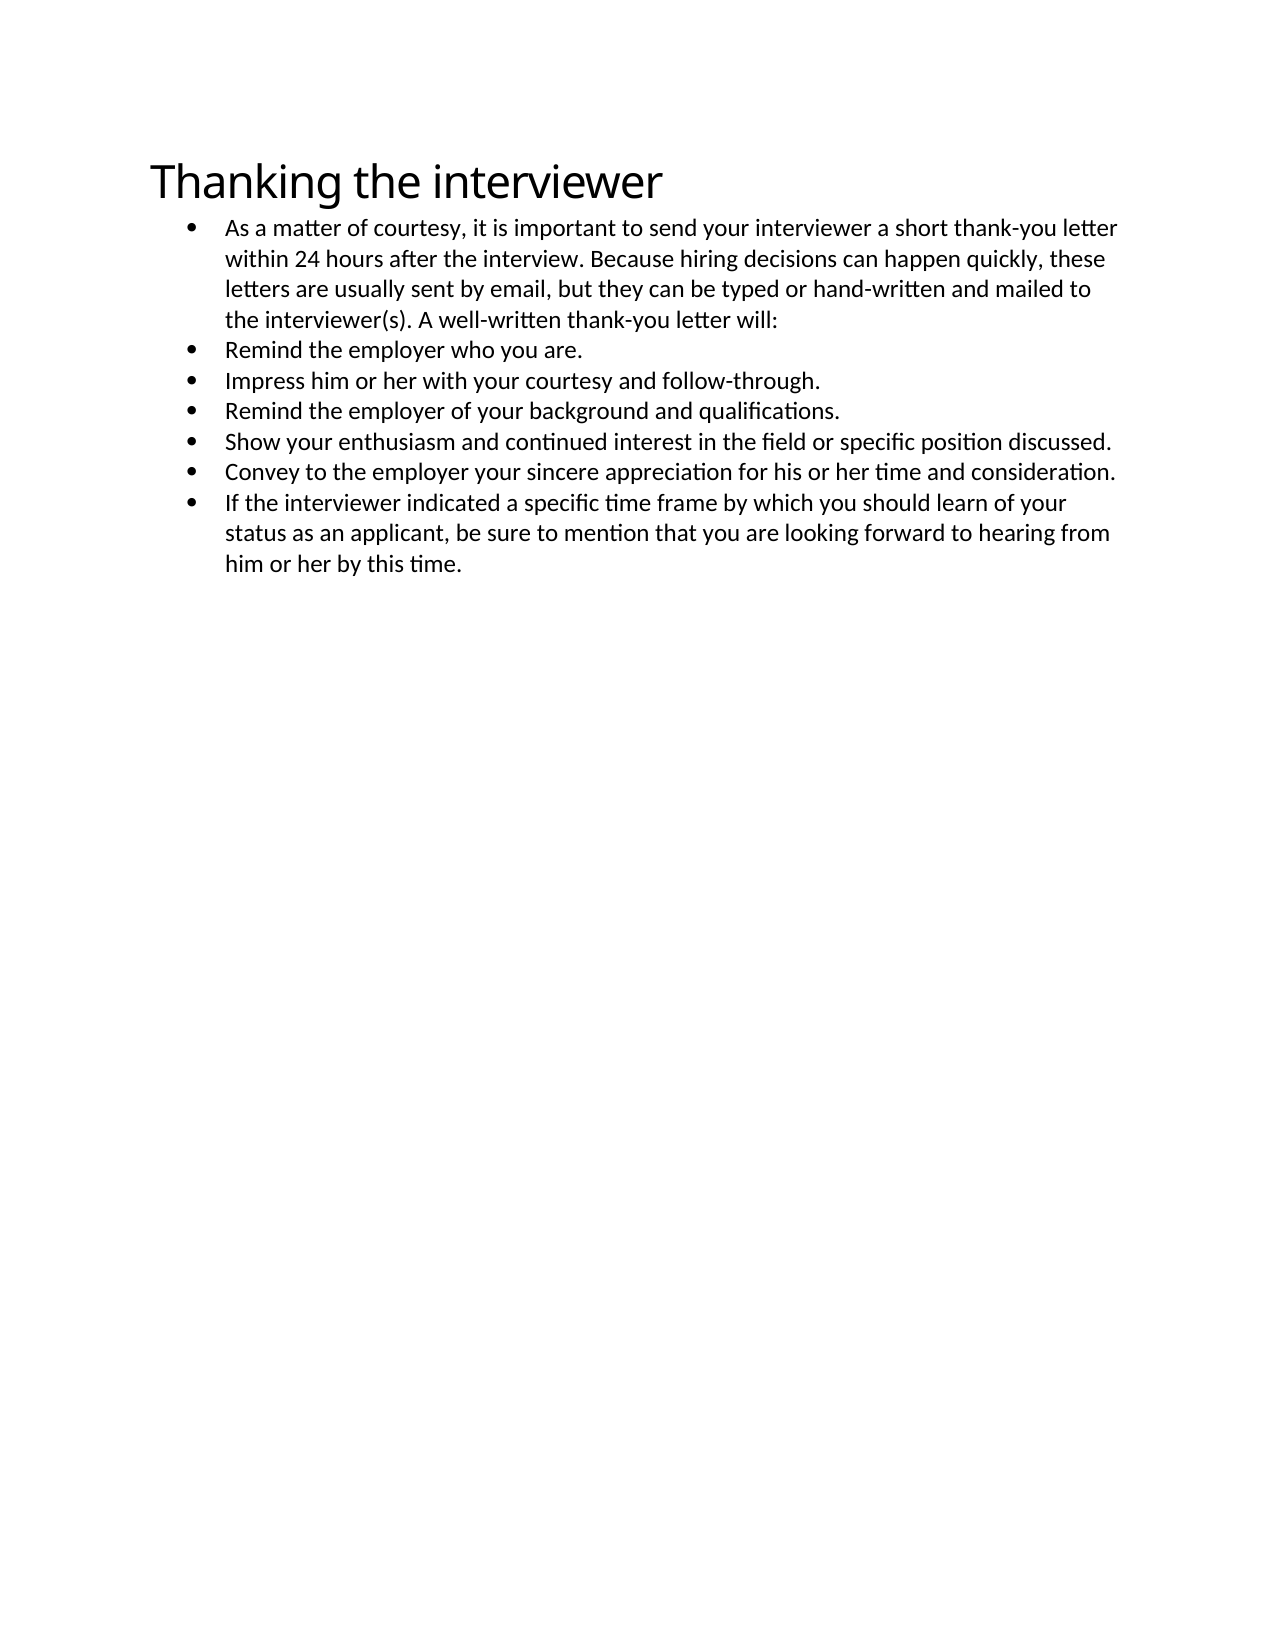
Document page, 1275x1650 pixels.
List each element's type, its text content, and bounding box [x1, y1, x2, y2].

list Remind the employer who you are. [187, 334, 1125, 365]
list Convey to the employer your sincere appreciation for his or her time and consideration. [187, 457, 1125, 487]
list Impress him or her with your courtesy and follow-through. [187, 365, 1125, 396]
list Show your enthusiasm and continued interest in the field or specific position discussed. [187, 426, 1125, 457]
list If the interviewer indicated a specific time frame by which you should learn of your status as an applicant, be sure to mention that you are looking forward to hearing from him or her by this time. [187, 487, 1125, 579]
list As a matter of courtesy, it is important to send your interviewer a short thank-you letter within 24 hours after the interview. Because hiring decisions can happen quickly, these letters are usually sent by email, but they can be typed or hand-written and mailed to the interviewer(s). A well-written thank-you letter will: [187, 212, 1125, 334]
title Thanking the interviewer [150, 150, 1125, 212]
list Remind the employer of your background and qualifications. [187, 396, 1125, 426]
